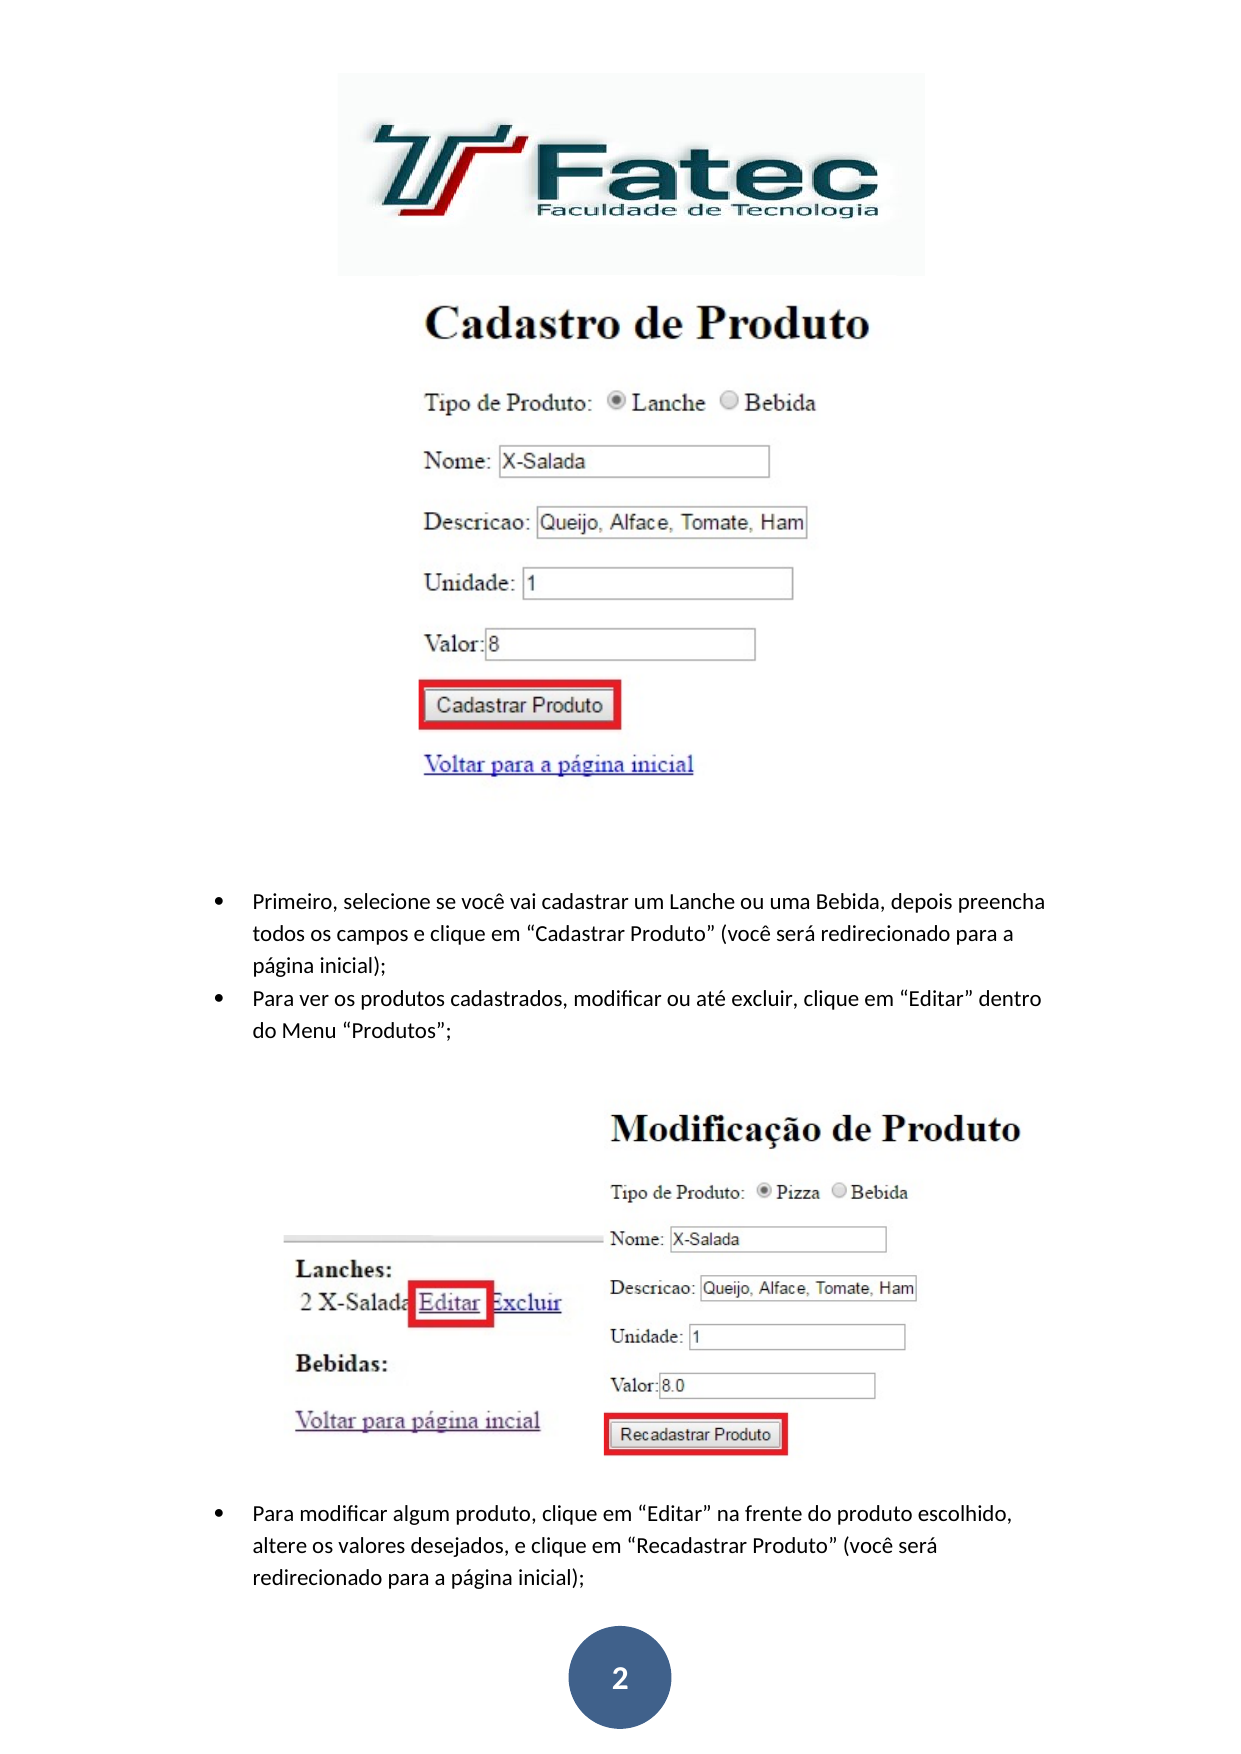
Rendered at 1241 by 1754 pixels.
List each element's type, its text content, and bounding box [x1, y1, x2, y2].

list Primeiro, selecione se você vai cadastrar um Lanche ou uma Bebida, depois preencha todos os campos e clique em “Cadastrar Produto” (você será redirecionado para a página inicial); [215, 887, 1063, 979]
picture [283, 1080, 1032, 1463]
picture [337, 73, 925, 830]
list Para ver os produtos cadastrados, modificar ou até excluir, clique em “Editar” dentro do Menu “Produtos”; [215, 984, 1063, 1044]
list Para modificar algum produto, clique em “Editar” na frente do produto escolhido, altere os valores desejados, e clique em “Recadastrar Produto” (você será redirecionado para a página inicial); [215, 1499, 1063, 1591]
